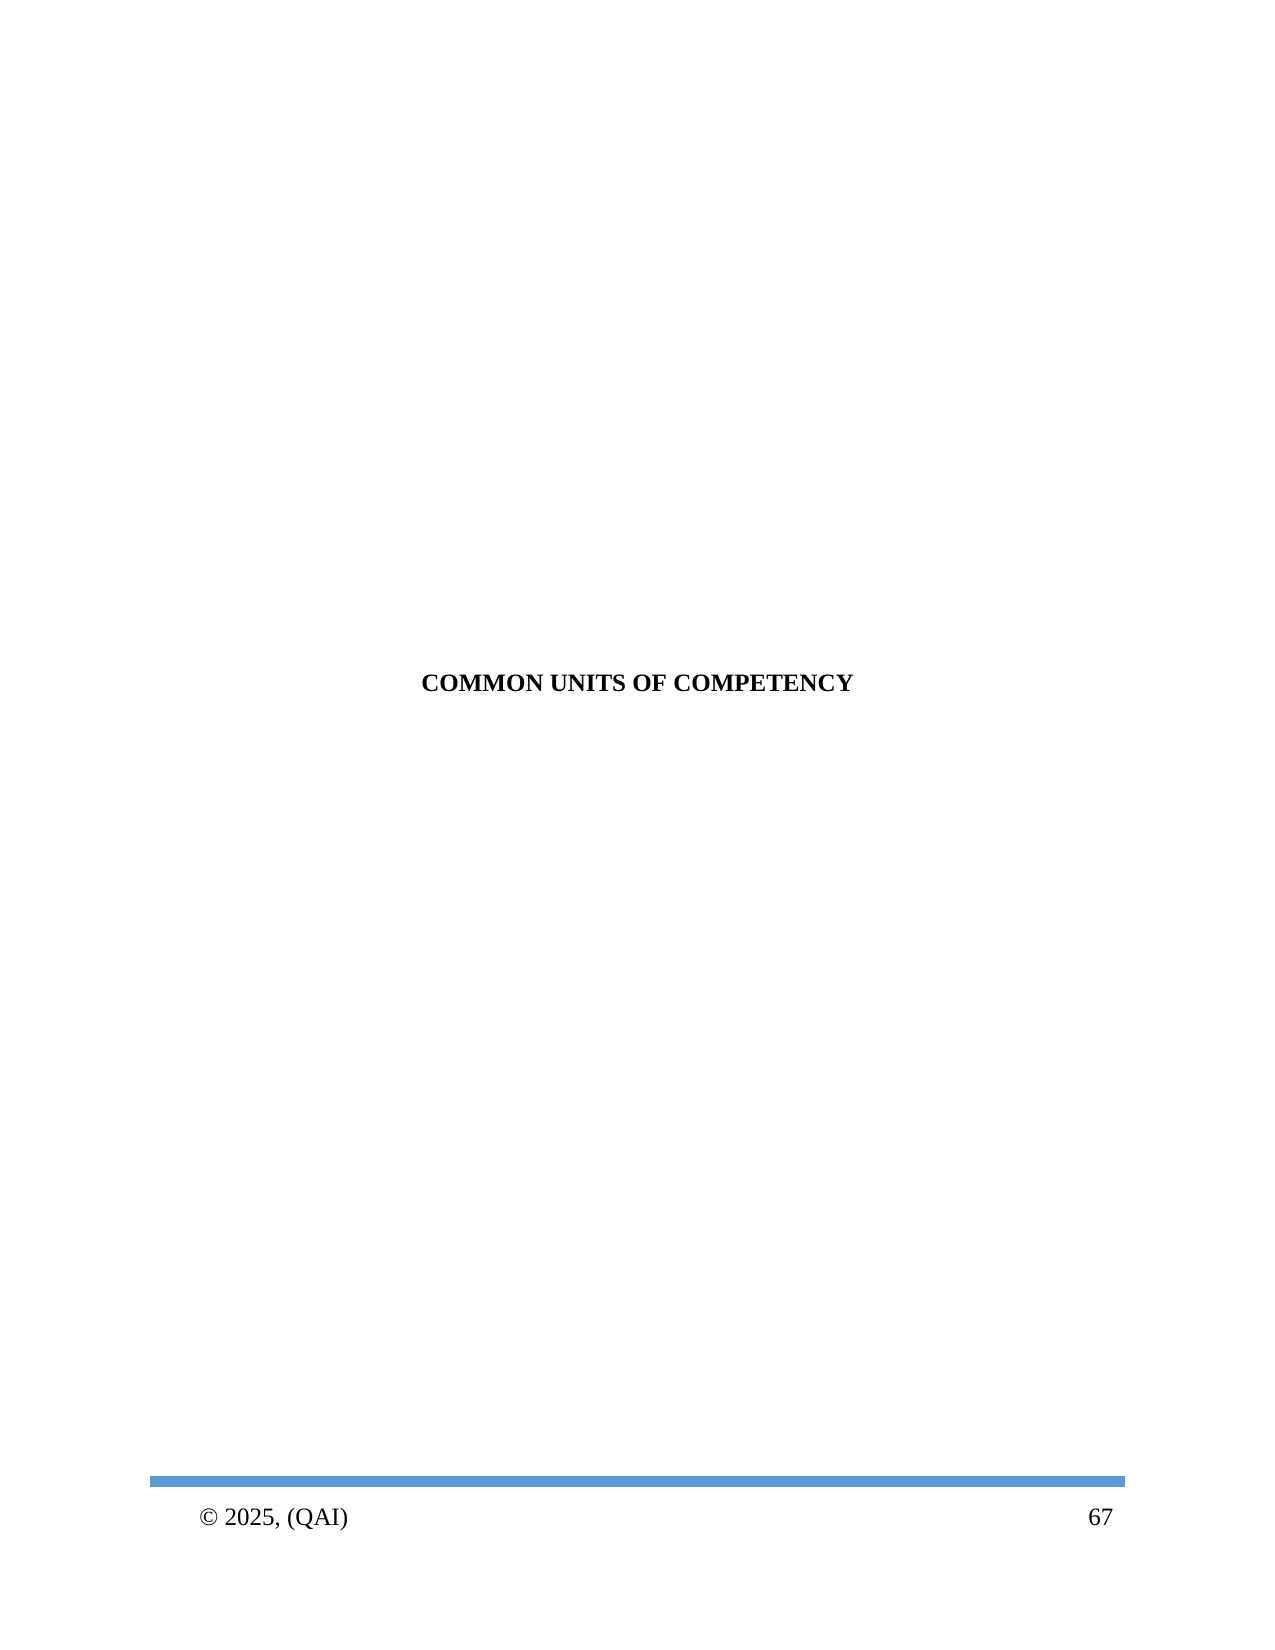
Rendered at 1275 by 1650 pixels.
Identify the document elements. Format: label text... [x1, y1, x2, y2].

subtitle COMMON UNITS OF COMPETENCY [150, 668, 1125, 697]
